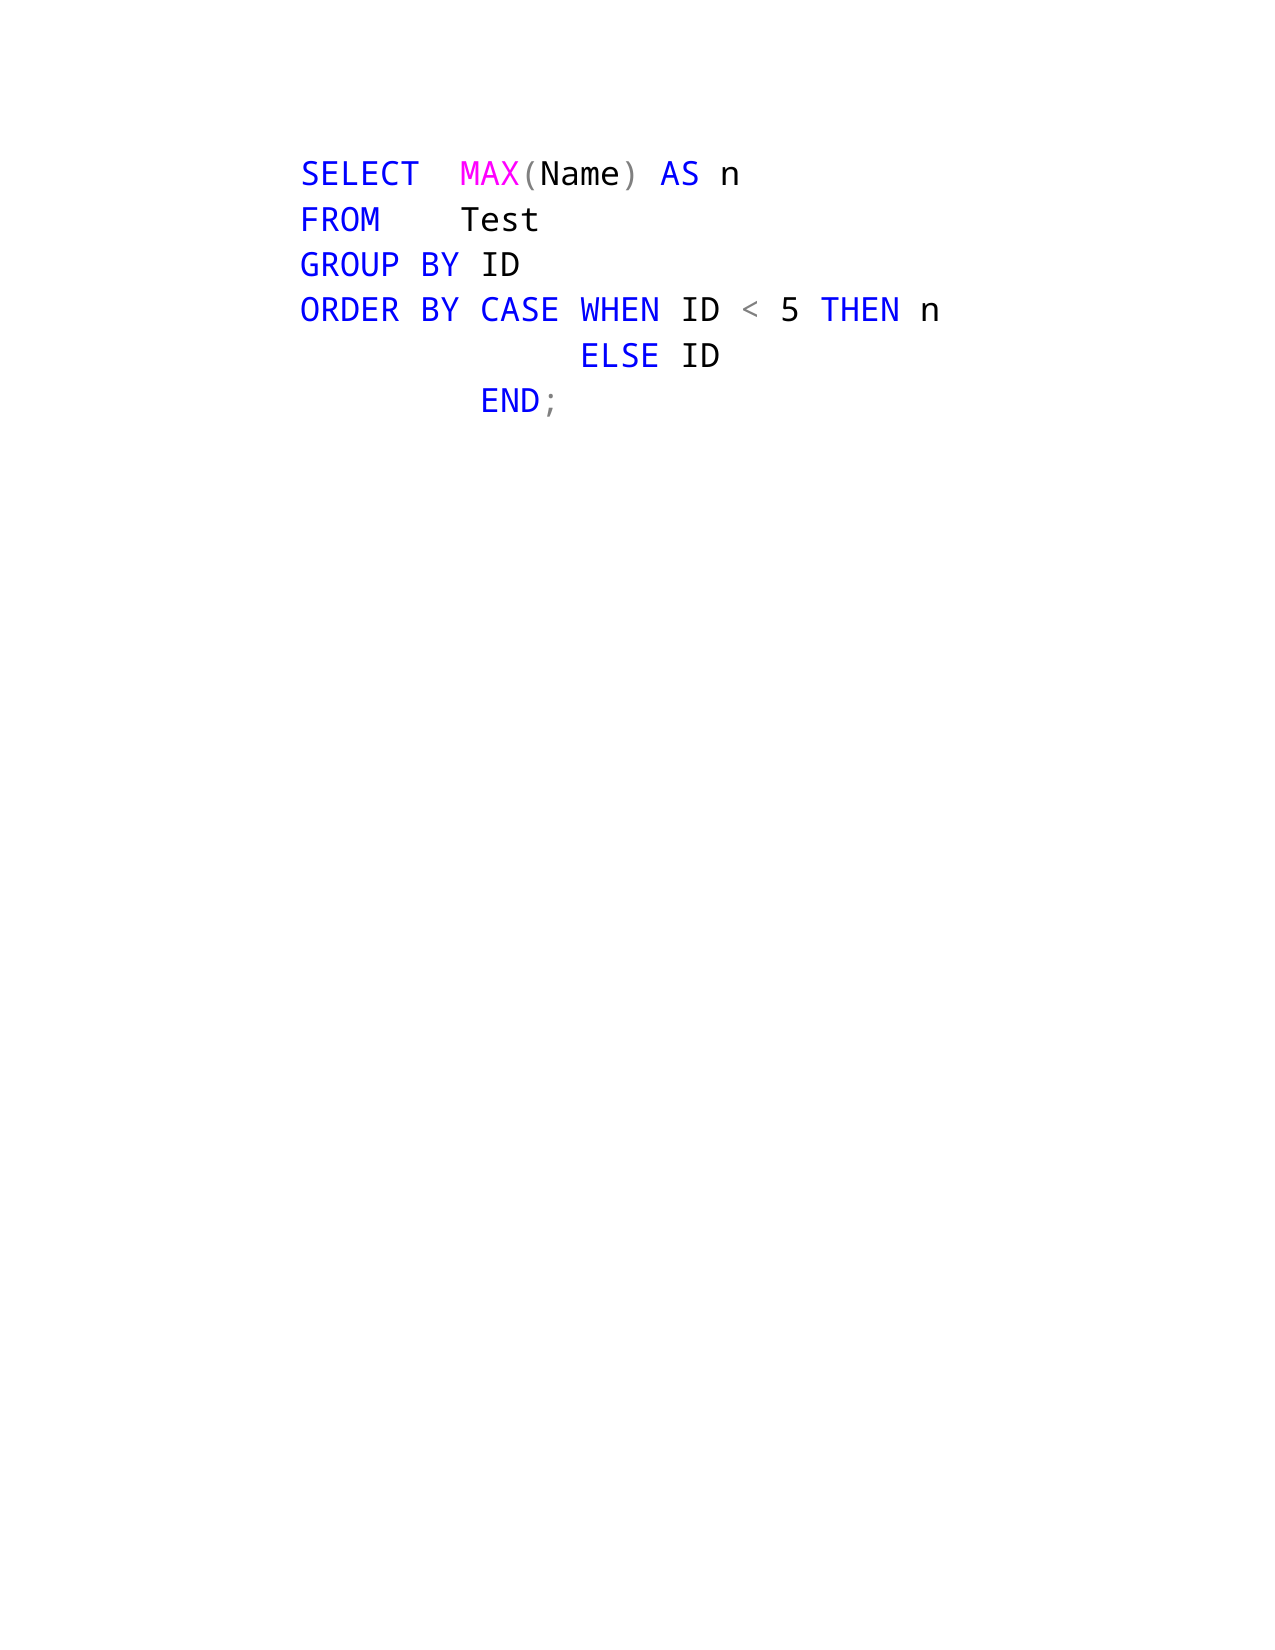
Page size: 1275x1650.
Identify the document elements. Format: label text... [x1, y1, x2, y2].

text ORDER BY CASE WHEN ID < 5 THEN n [300, 286, 1125, 332]
text ELSE ID [300, 332, 1125, 377]
text GROUP BY ID [300, 241, 1125, 286]
text FROM Test [300, 195, 1125, 241]
text SELECT MAX(Name) AS n [300, 150, 1125, 195]
text END; [300, 377, 1125, 422]
